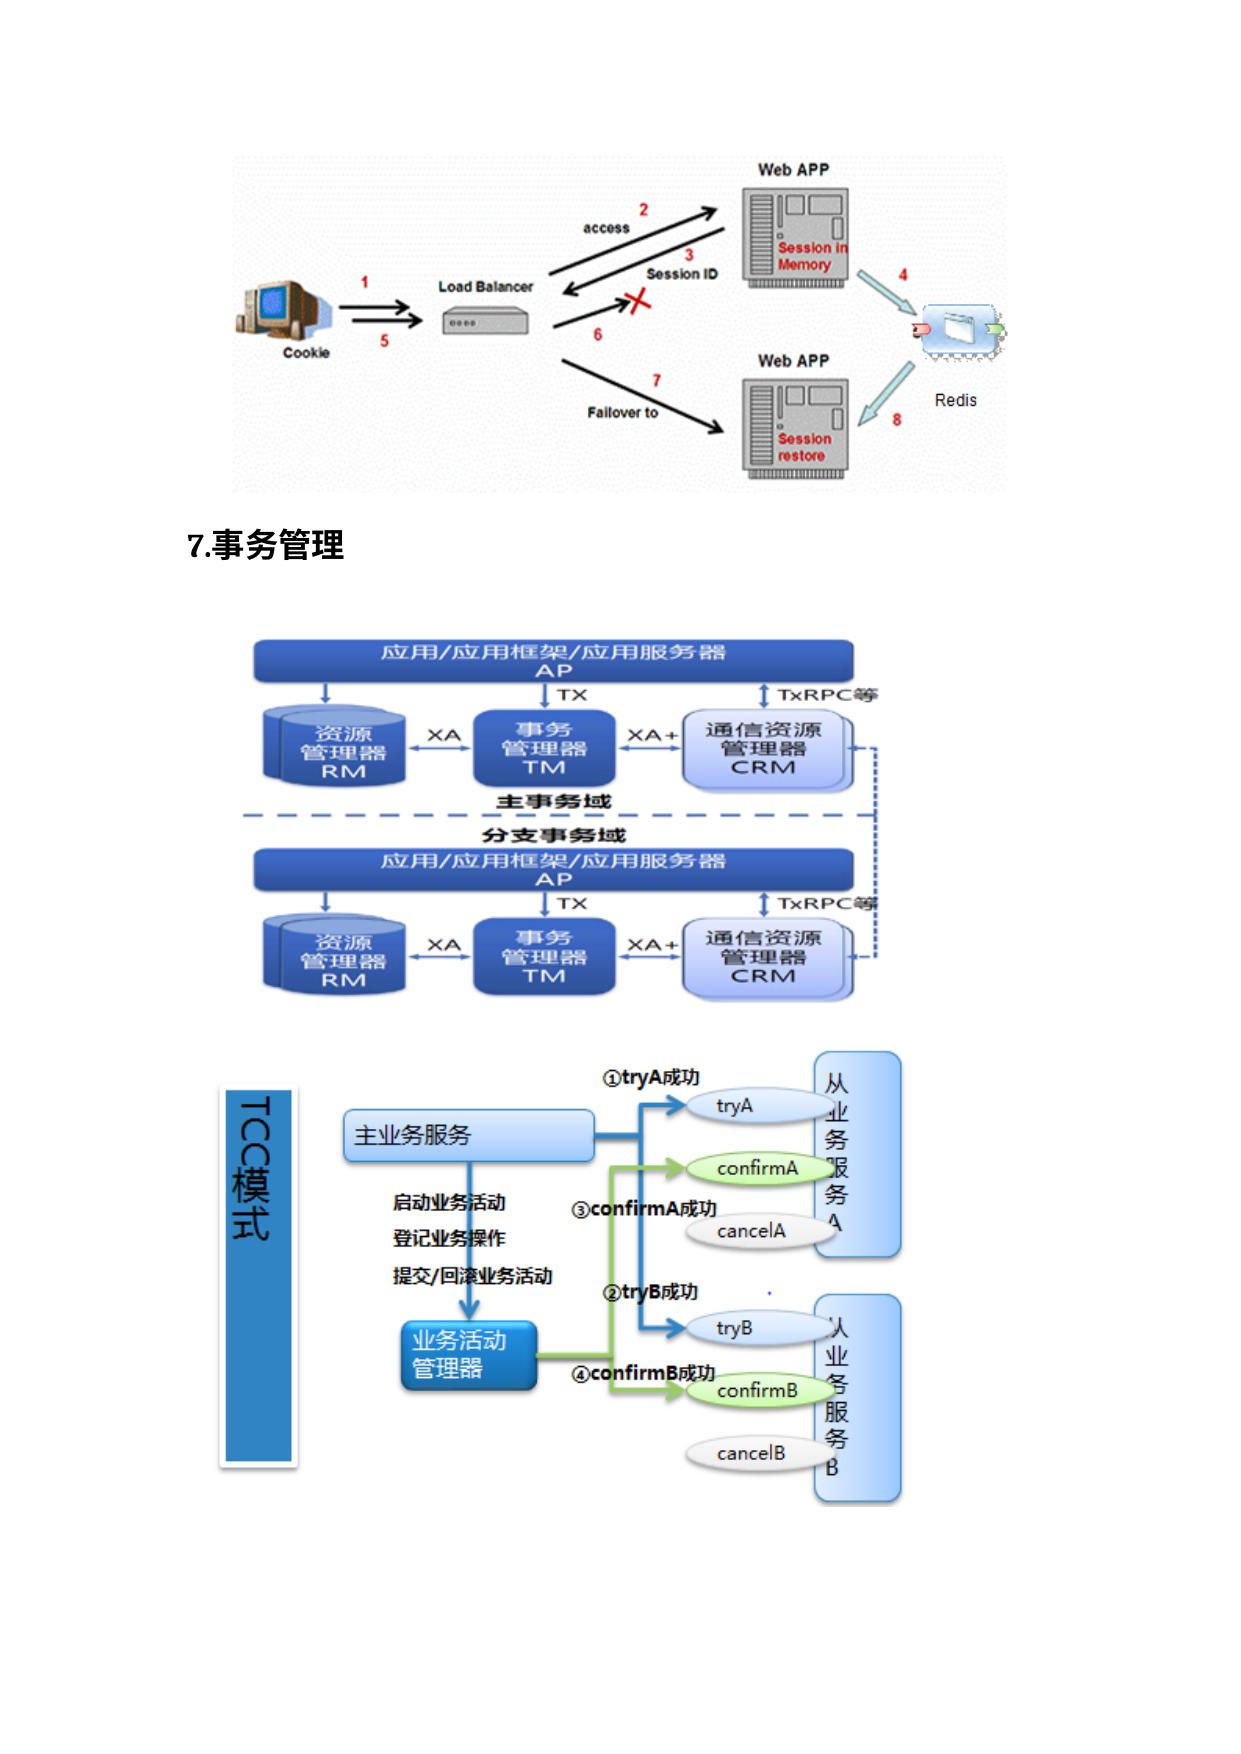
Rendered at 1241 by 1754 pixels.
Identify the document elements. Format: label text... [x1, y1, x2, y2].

picture [187, 150, 1053, 493]
picture [187, 629, 1002, 1014]
subtitle 7.事务管理 [187, 519, 1053, 567]
picture [187, 1035, 966, 1507]
